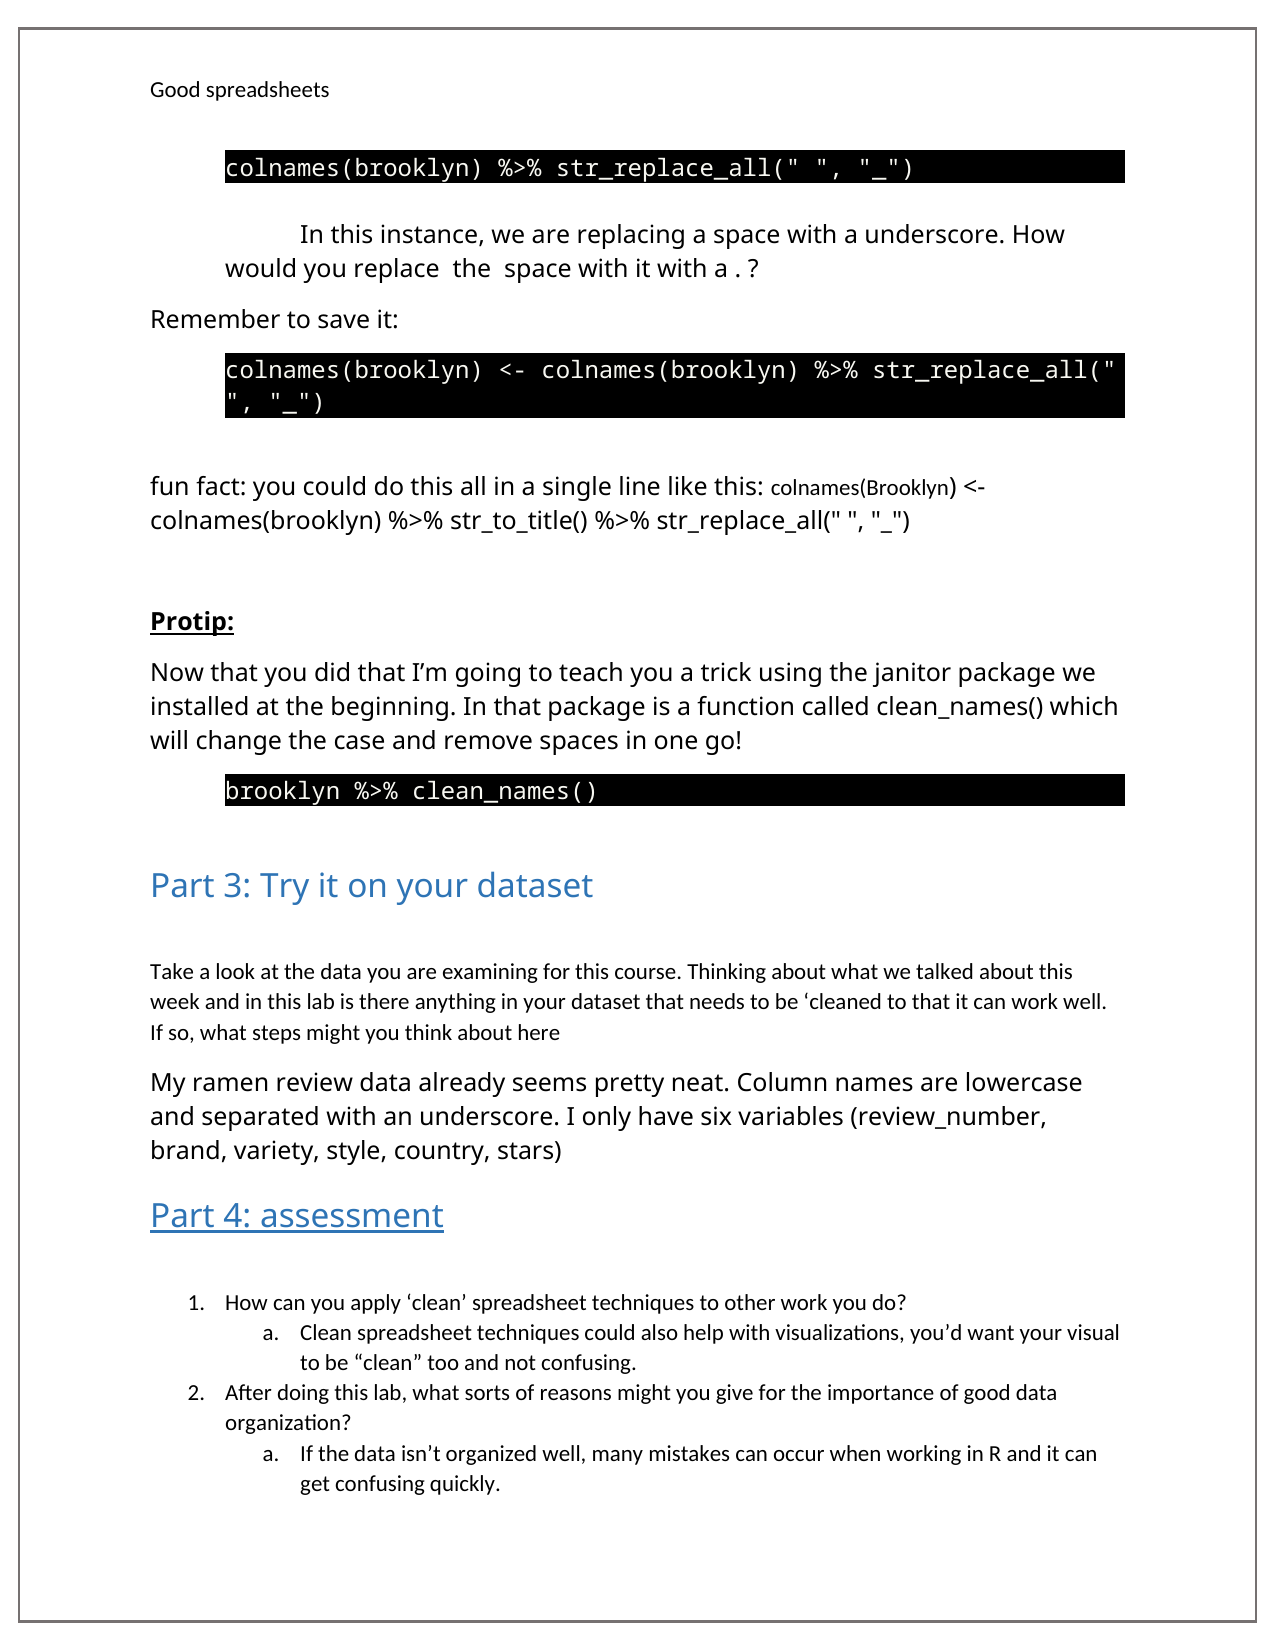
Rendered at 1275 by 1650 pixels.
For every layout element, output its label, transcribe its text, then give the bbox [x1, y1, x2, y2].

text My ramen review data already seems pretty neat. Column names are lowercase and separated with an underscore. I only have six variables (review_number, brand, variety, style, country, stars) [150, 1064, 1125, 1167]
text Now that you did that I’m going to teach you a trick using the janitor package we installed at the beginning. In that package is a function called clean_names() which will change the case and remove spaces in one go! [150, 655, 1125, 757]
text Take a look at the data you are examining for this course. Thinking about what we talked about this week and in this lab is there anything in your dataset that needs to be ‘cleaned to that it can work well. If so, what steps might you think about here [150, 957, 1125, 1046]
list After doing this lab, what sorts of reasons might you give for the importance of good data organization? [187, 1378, 1125, 1436]
subtitle Part 4: assessment [150, 1192, 1125, 1237]
list How can you apply ‘clean’ spreadsheet techniques to other work you do? [187, 1288, 1125, 1316]
text brooklyn %>% clean_names() [225, 774, 1125, 806]
text colnames(brooklyn) %>% str_replace_all(" ", "_") [225, 150, 1125, 183]
text fun fact: you could do this all in a single line like this: colnames(Brooklyn) <- colnames(brooklyn) %>% str_to_title() %>% str_replace_all(" ", "_") [150, 468, 1125, 537]
subtitle Part 3: Try it on your dataset [150, 861, 1125, 907]
text colnames(brooklyn) <- colnames(brooklyn) %>% str_replace_all(" ", "_") [225, 353, 1125, 418]
text Protip: [150, 604, 1125, 638]
list Clean spreadsheet techniques could also help with visualizations, you’d want your visual to be “clean” too and not confusing. [262, 1318, 1125, 1376]
list If the data isn’t organized well, many mistakes can occur when working in R and it can get confusing quickly. [262, 1439, 1125, 1497]
list In this instance, we are replacing a space with a underscore. How would you replace the space with it with a . ? [225, 217, 1125, 285]
text Remember to save it: [150, 302, 1125, 336]
